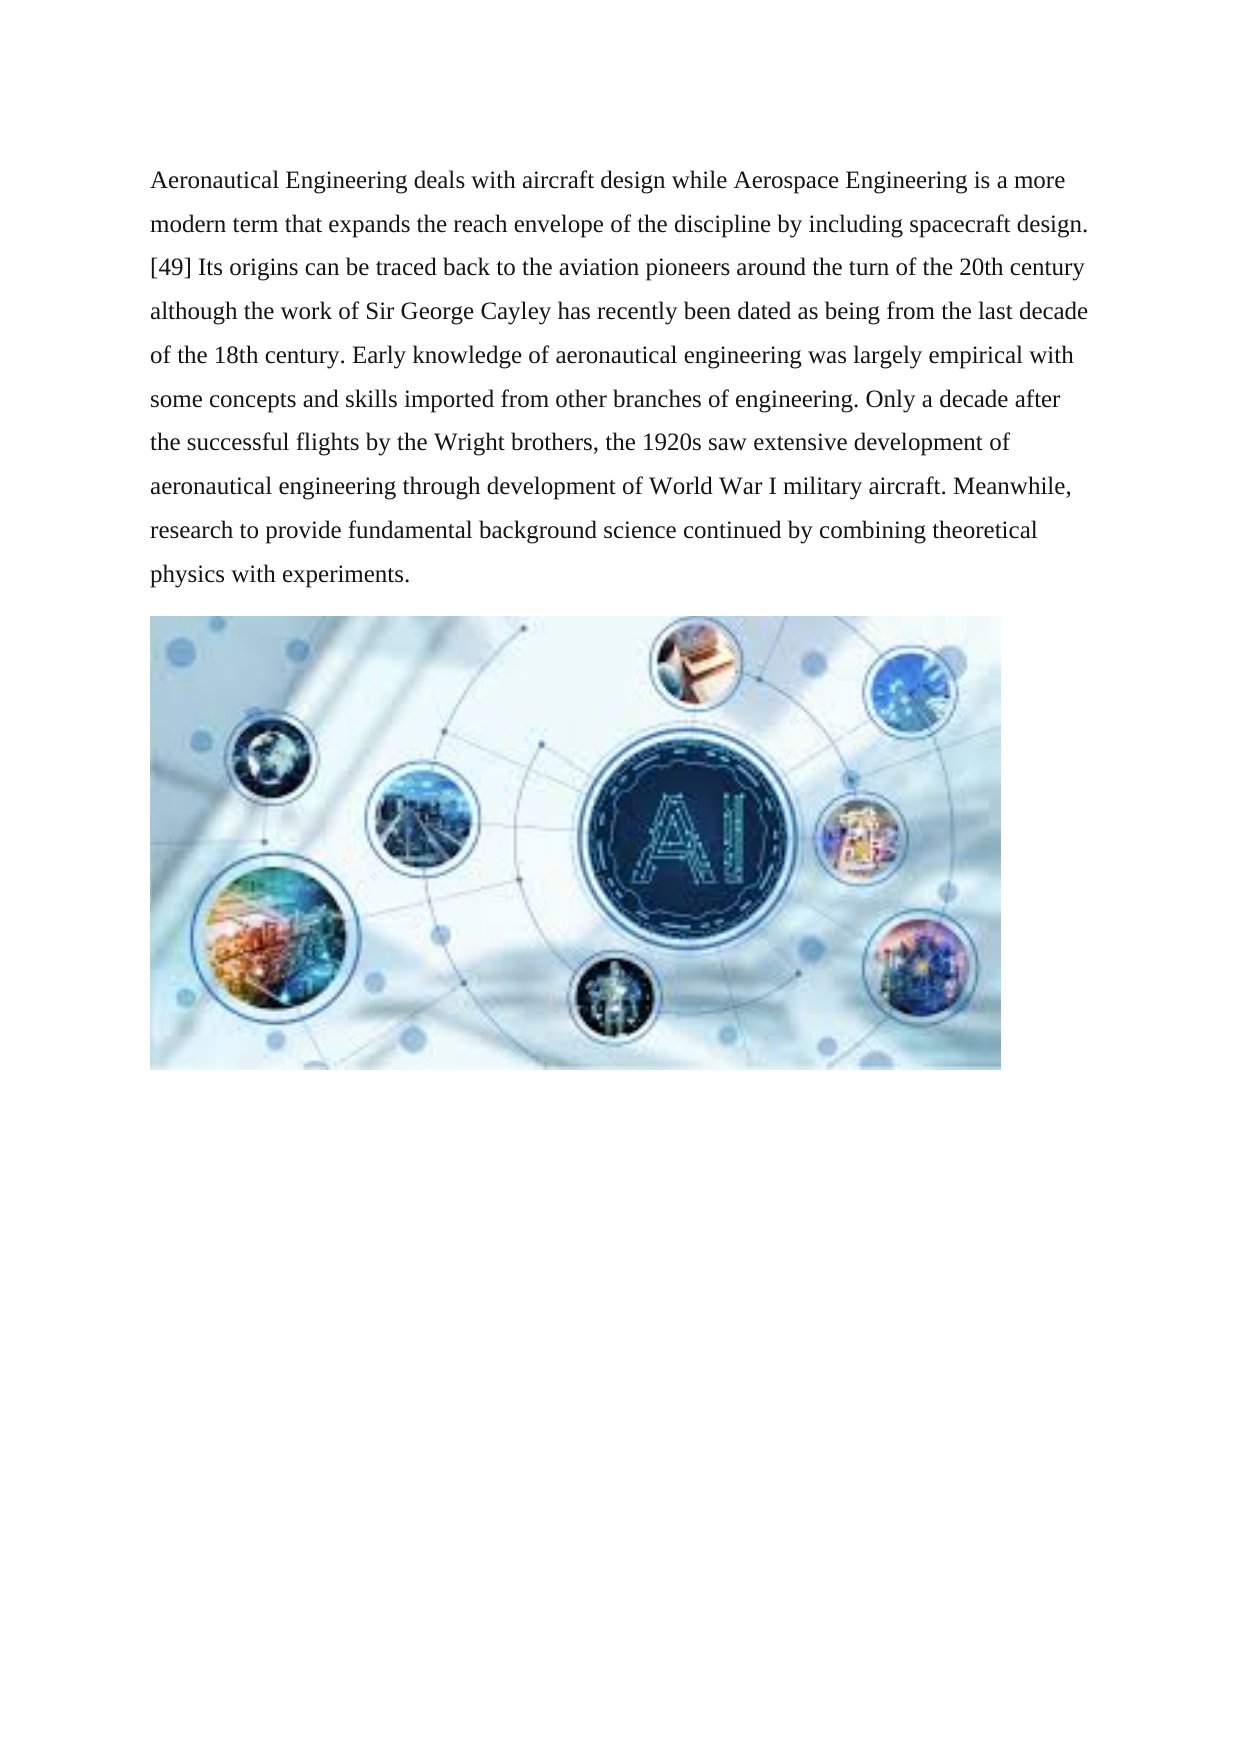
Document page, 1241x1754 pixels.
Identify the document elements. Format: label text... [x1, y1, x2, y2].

picture [150, 616, 1001, 1070]
text Aeronautical Engineering deals with aircraft design while Aerospace Engineering is a more modern term that expands the reach envelope of the discipline by including spacecraft design.[49] Its origins can be traced back to the aviation pioneers around the turn of the 20th century although the work of Sir George Cayley has recently been dated as being from the last decade of the 18th century. Early knowledge of aeronautical engineering was largely empirical with some concepts and skills imported from other branches of engineering. Only a decade after the successful flights by the Wright brothers, the 1920s saw extensive development of aeronautical engineering through development of World War I military aircraft. Meanwhile, research to provide fundamental background science continued by combining theoretical physics with experiments. [150, 150, 1090, 587]
